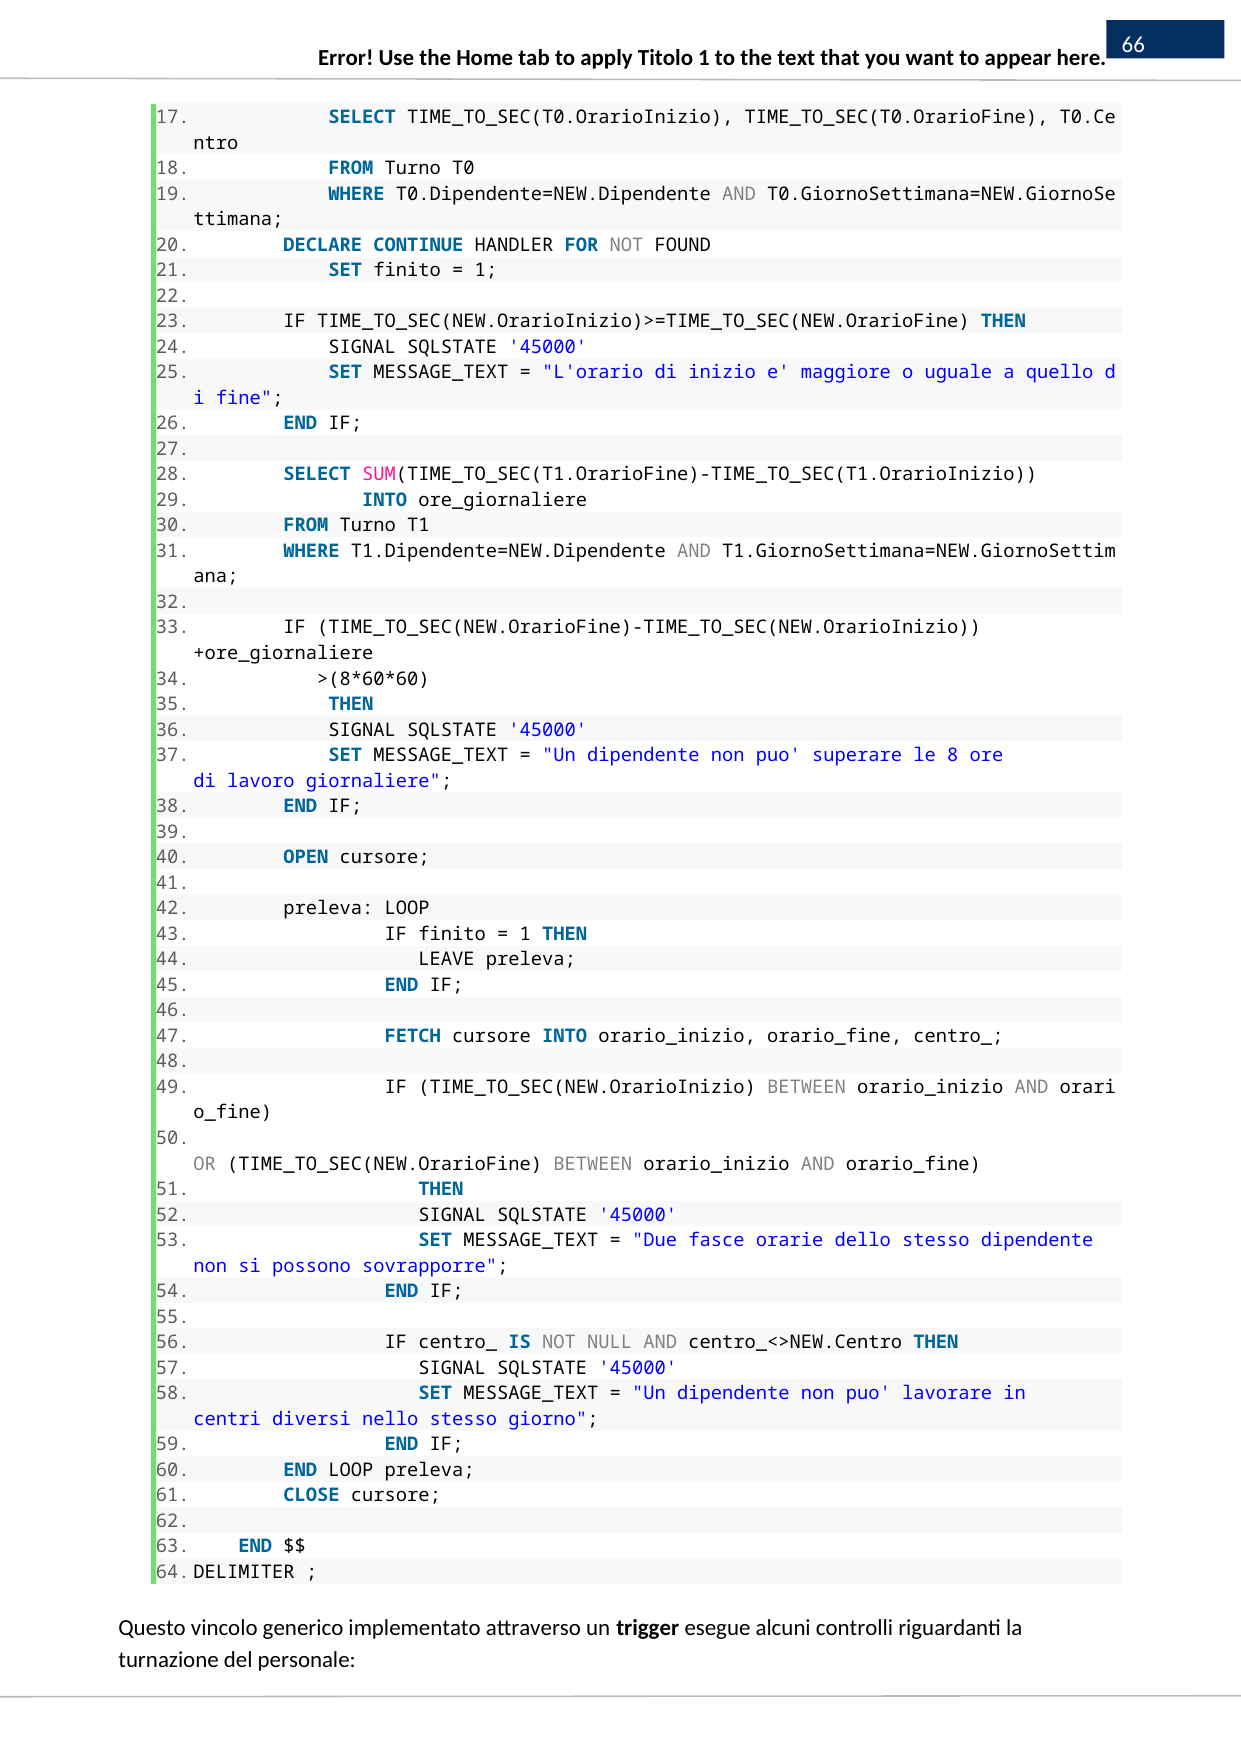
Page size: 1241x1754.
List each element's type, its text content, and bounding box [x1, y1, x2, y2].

list END $$ [156, 1533, 1122, 1558]
list THEN [156, 690, 1122, 716]
list SET MESSAGE_TEXT = "Un dipendente non puo' superare le 8 ore di lavoro giornaliere"; [156, 741, 1122, 792]
list SELECT SUM(TIME_TO_SEC(T1.OrarioFine)-TIME_TO_SEC(T1.OrarioInizio)) [156, 461, 1122, 486]
list SIGNAL SQLSTATE '45000' [156, 1354, 1122, 1379]
list IF finito = 1 THEN [156, 920, 1122, 946]
list IF TIME_TO_SEC(NEW.OrarioInizio)>=TIME_TO_SEC(NEW.OrarioFine) THEN [156, 308, 1122, 333]
list END IF; [156, 1431, 1122, 1456]
list OR (TIME_TO_SEC(NEW.OrarioFine) BETWEEN orario_inizio AND orario_fine) [156, 1124, 1122, 1175]
list CLOSE cursore; [156, 1482, 1122, 1507]
list END IF; [156, 971, 1122, 997]
list SIGNAL SQLSTATE '45000' [156, 716, 1122, 741]
list SIGNAL SQLSTATE '45000' [156, 333, 1122, 359]
list IF (TIME_TO_SEC(NEW.OrarioFine)-TIME_TO_SEC(NEW.OrarioInizio))+ore_giornaliere [156, 614, 1122, 665]
list >(8*60*60) [156, 665, 1122, 690]
list SET MESSAGE_TEXT = "Due fasce orarie dello stesso dipendente non si possono sovrapporre"; [156, 1226, 1122, 1277]
list FETCH cursore INTO orario_inizio, orario_fine, centro_; [156, 1022, 1122, 1048]
list END IF; [156, 1277, 1122, 1303]
list WHERE T1.Dipendente=NEW.Dipendente AND T1.GiornoSettimana=NEW.GiornoSettimana; [156, 537, 1122, 588]
list FROM Turno T0 [156, 154, 1122, 180]
list DELIMITER ; [156, 1558, 1122, 1584]
list SELECT TIME_TO_SEC(T0.OrarioInizio), TIME_TO_SEC(T0.OrarioFine), T0.Centro [151, 103, 1122, 154]
list OPEN cursore; [156, 843, 1122, 869]
list END LOOP preleva; [156, 1456, 1122, 1482]
list IF (TIME_TO_SEC(NEW.OrarioInizio) BETWEEN orario_inizio AND orario_fine) [156, 1073, 1122, 1124]
text Questo vincolo generico implementato attraverso un trigger esegue alcuni controlli riguardanti la turnazione del personale: [118, 1613, 1122, 1673]
list THEN [156, 1175, 1122, 1201]
list WHERE T0.Dipendente=NEW.Dipendente AND T0.GiornoSettimana=NEW.GiornoSettimana; [156, 180, 1122, 231]
list SIGNAL SQLSTATE '45000' [156, 1201, 1122, 1226]
list LEAVE preleva; [156, 946, 1122, 971]
list IF centro_ IS NOT NULL AND centro_<>NEW.Centro THEN [156, 1328, 1122, 1354]
list END IF; [156, 792, 1122, 818]
list SET MESSAGE_TEXT = "Un dipendente non puo' lavorare in centri diversi nello stesso giorno"; [156, 1379, 1122, 1431]
list SET finito = 1; [156, 257, 1122, 282]
list preleva: LOOP [156, 894, 1122, 920]
list FROM Turno T1 [156, 512, 1122, 537]
list END IF; [156, 410, 1122, 435]
list DECLARE CONTINUE HANDLER FOR NOT FOUND [156, 231, 1122, 257]
list INTO ore_giornaliere [156, 486, 1122, 512]
list SET MESSAGE_TEXT = "L'orario di inizio e' maggiore o uguale a quello di fine"; [156, 359, 1122, 410]
